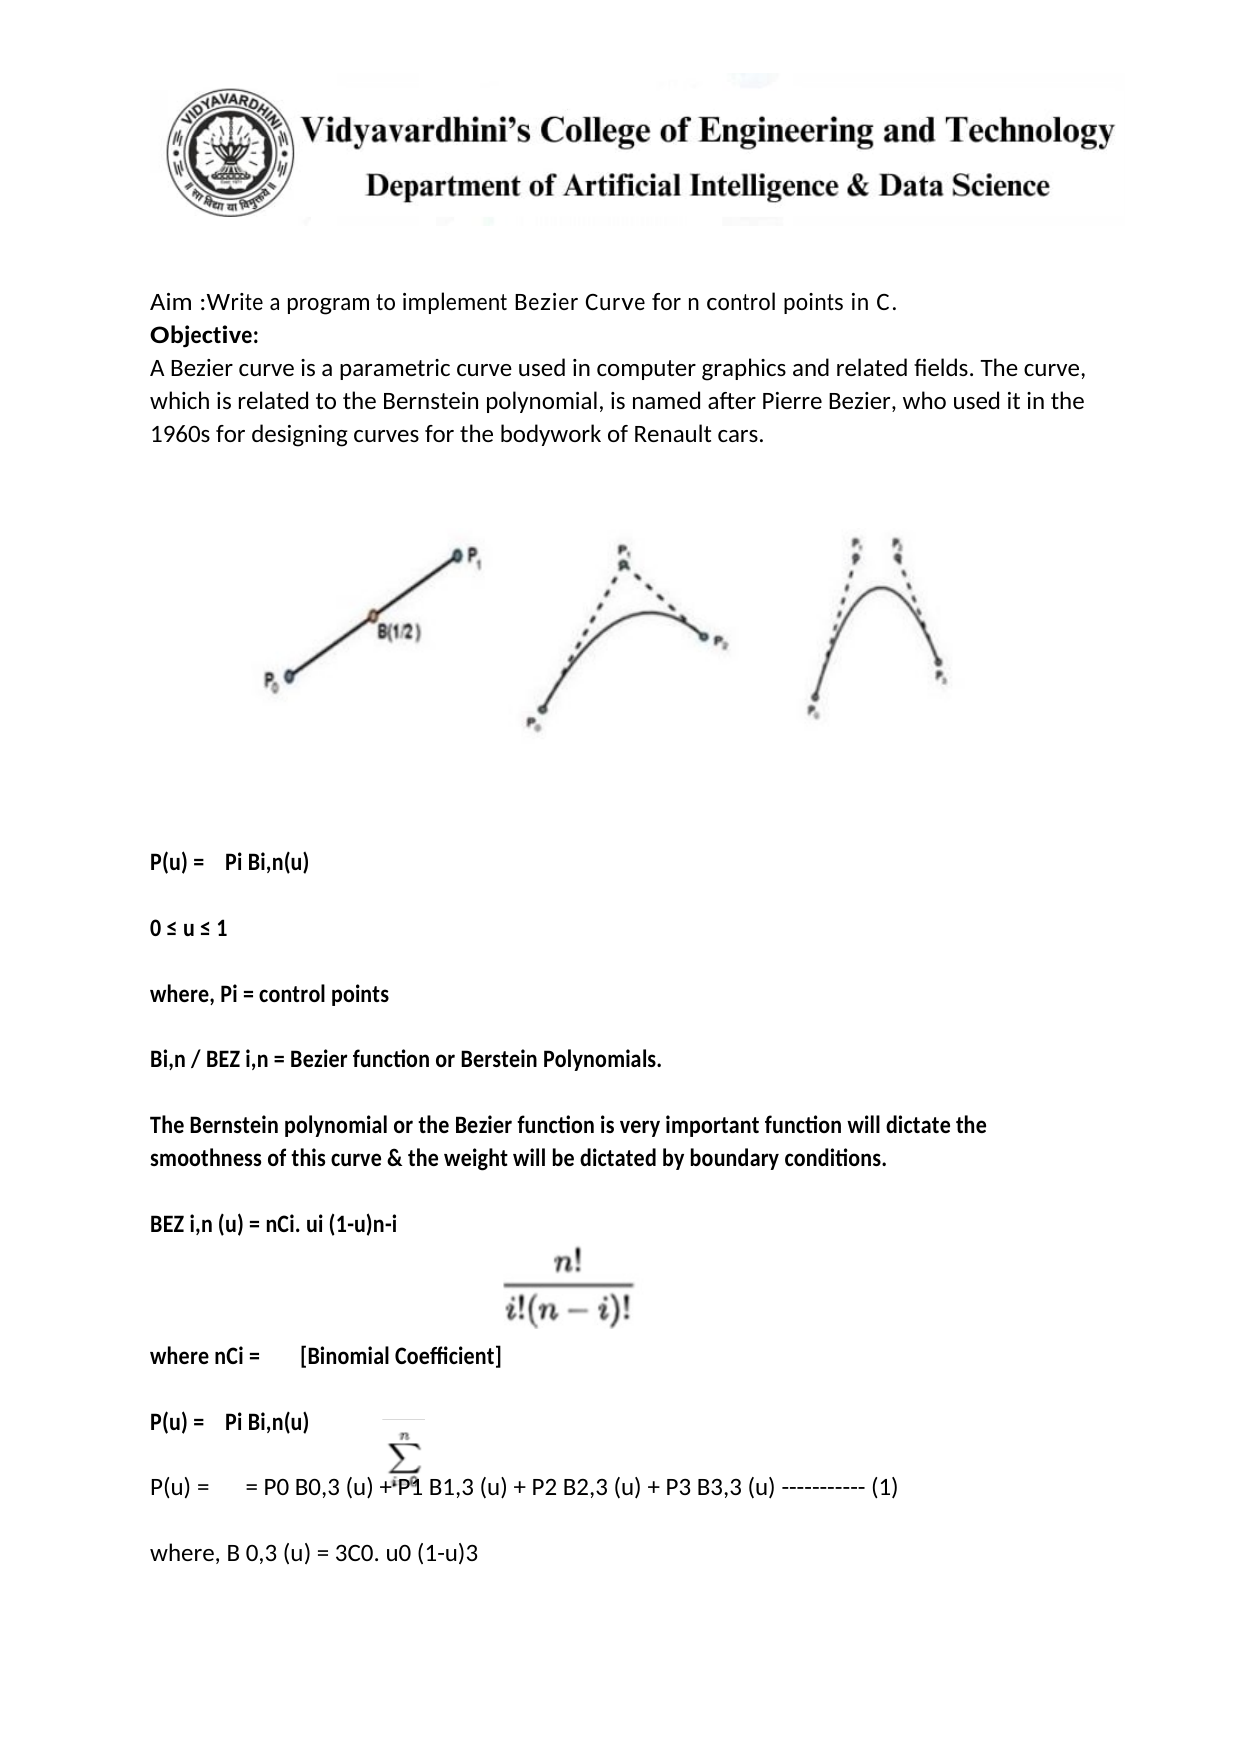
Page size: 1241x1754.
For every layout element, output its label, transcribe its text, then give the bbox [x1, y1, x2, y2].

text P(u) = = P0 B0,3 (u) + P1 B1,3 (u) + P2 B2,3 (u) + P3 B3,3 (u) ----------- (1) [150, 1472, 1090, 1502]
text Bi,n / BEZ i,n = Bezier function or Berstein Polynomials. [150, 1044, 1090, 1074]
picture [251, 528, 991, 744]
picture [382, 1436, 425, 1472]
text where, Pi = control points [150, 978, 1090, 1008]
text Aim :Write a program to implement Bezier Curve for n control points in C. [150, 287, 1090, 317]
text Objective: [150, 319, 1090, 350]
picture [503, 1243, 647, 1329]
text BEZ i,n (u) = nCi. ui (1-u)n-i [150, 1208, 1090, 1239]
text A Bezier curve is a parametric curve used in computer graphics and related fields. The curve, which is related to the Bernstein polynomial, is named after Pierre Bezier, who used it in the 1960s for designing curves for the bodywork of Renault cars. [150, 352, 1090, 449]
text The Bernstein polynomial or the Bezier function is very important function will dictate the smoothness of this curve & the weight will be dictated by boundary conditions. [150, 1109, 1090, 1173]
text P(u) = Pi Bi,n(u) [150, 846, 1090, 877]
picture [150, 73, 1125, 226]
text where, B 0,3 (u) = 3C0. u0 (1-u)3 [150, 1537, 1090, 1568]
text where nCi = [Binomial Coefficient] [150, 1340, 1090, 1370]
text 0 ≤ u ≤ 1 [150, 912, 1090, 942]
text P(u) = Pi Bi,n(u) [150, 1406, 1090, 1436]
